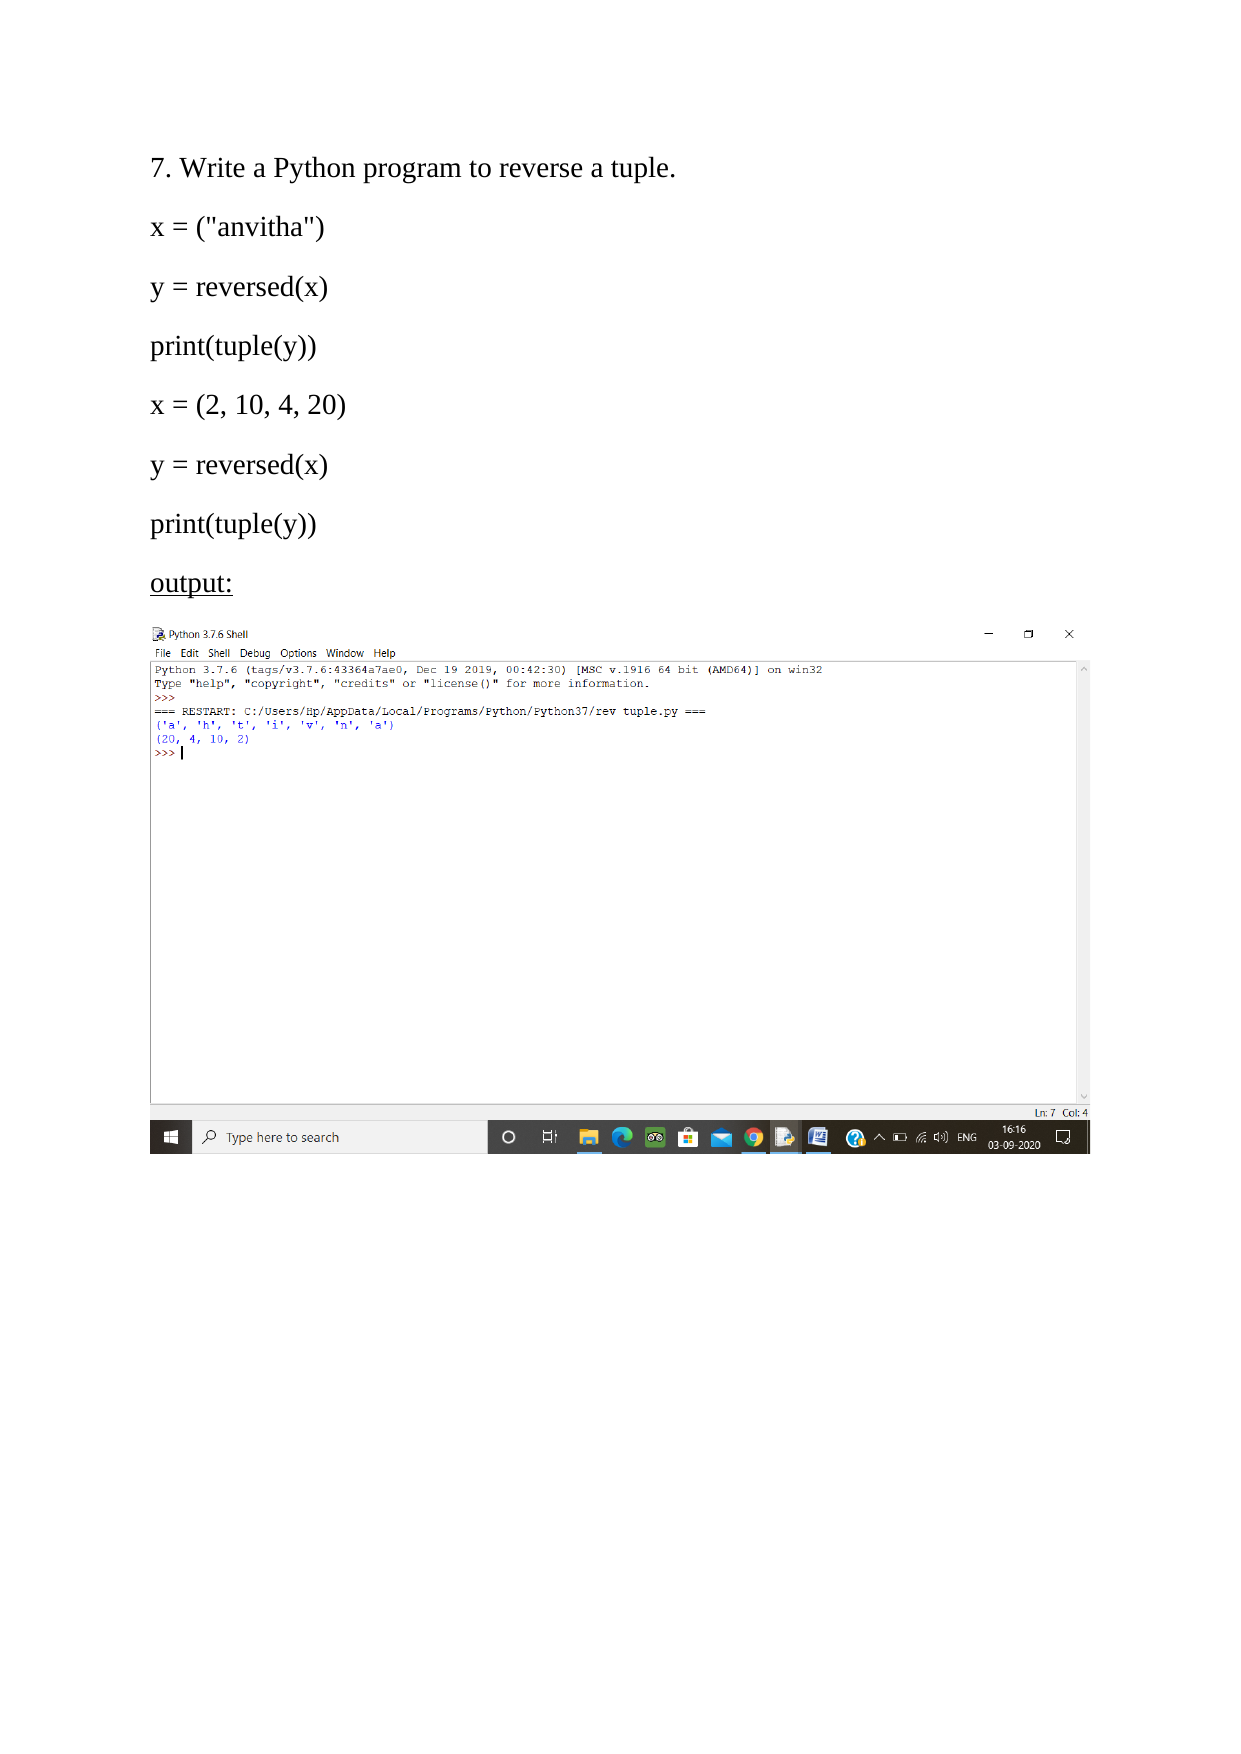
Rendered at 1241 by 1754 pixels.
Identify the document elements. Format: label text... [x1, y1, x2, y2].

text y = reversed(x) [150, 447, 1090, 480]
text x = ("anvitha") [150, 209, 1090, 243]
text 7. Write a Python program to reverse a tuple. [150, 150, 1090, 183]
text output: [150, 566, 1090, 599]
text print(tuple(y)) [150, 506, 1090, 540]
picture [150, 625, 1091, 1154]
text x = (2, 10, 4, 20) [150, 387, 1090, 421]
text print(tuple(y)) [150, 328, 1090, 362]
text y = reversed(x) [150, 269, 1090, 302]
